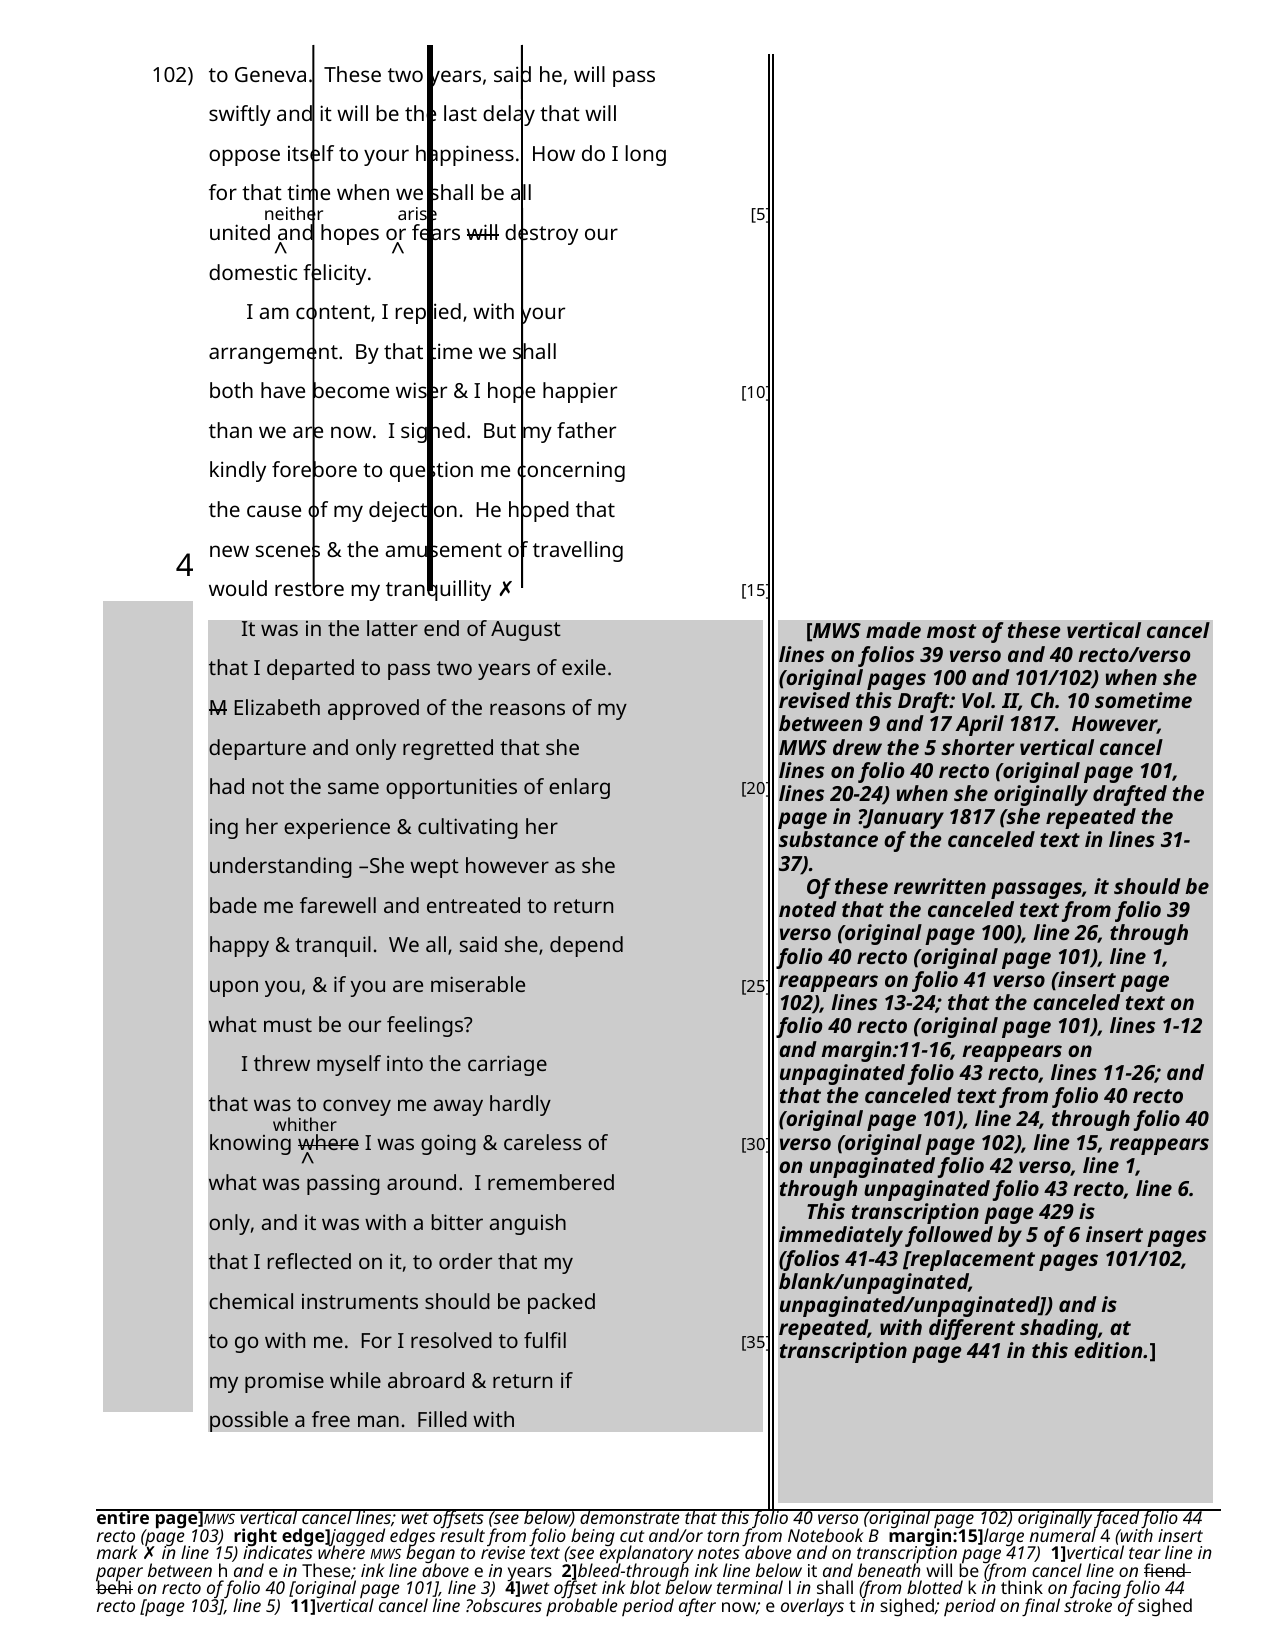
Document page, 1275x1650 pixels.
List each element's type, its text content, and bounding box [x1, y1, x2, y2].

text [96, 1511, 1221, 1616]
table_header to Geneva. These two years, said he, will pass swiftly and it will be the last delay that will oppose itself to your happiness. How do I long for that time when we shall be all neither arise [5] united and hopes or fears will destroy our ^ ^ domestic felicity. I am content, I replied, with your arrangement. By that time we shall both have become wiser & I hope happier [10] than we are now. I sighed. But my father kindly forebore to question me concerning the cause of my dejection. He hoped that new scenes & the amusement of travelling would restore my tranquillity ✗ [15] It was in the latter end of August that I departed to pass two years of exile. M Elizabeth approved of the reasons of my departure and only regretted that she had not the same opportunities of enlarg [20] ing her experience & cultivating her understanding –She wept however as she bade me farewell and entreated to return happy & tranquil. We all, said she, depend upon you, & if you are miserable [25] what must be our feelings? I threw myself into the carriage that was to convey me away hardly whither knowing where I was going & careless of [30] ^ what was passing around. I remembered only, and it was with a bitter anguish that I reflected on it, to order that my chemical instruments should be packed to go with me. For I resolved to fulfil [35] my promise while abroard & return if possible a free man. Filled with [201, 54, 768, 1509]
table_header [MWS made most of these vertical cancel lines on folios 39 verso and 40 recto/verso (original pages 100 and 101/102) when she revised this Draft: Vol. II, Ch. 10 sometime between 9 and 17 April 1817. However, MWS drew the 5 shorter vertical cancel lines on folio 40 recto (original page 101, lines 20-24) when she originally drafted the page in ?January 1817 (she repeated the substance of the canceled text in lines 31-37). Of these rewritten passages, it should be noted that the canceled text from folio 39 verso (original page 100), line 26, through folio 40 recto (original page 101), line 1, reappears on folio 41 verso (insert page 102), lines 13-24; that the canceled text on folio 40 recto (original page 101), lines 1-12 and margin:11-16, reappears on unpaginated folio 43 recto, lines 11-26; and that the canceled text from folio 40 recto (original page 101), line 24, through folio 40 verso (original page 102), line 15, reappears on unpaginated folio 42 verso, line 1, through unpaginated folio 43 recto, line 6. This transcription page 429 is immediately followed by 5 of 6 insert pages (folios 41-43 [replacement pages 101/102, blank/unpaginated, unpaginated/unpaginated]) and is repeated, with different shading, at transcription page 441 in this edition.] [774, 54, 1221, 1509]
table_header 102) 4 [96, 54, 201, 1509]
